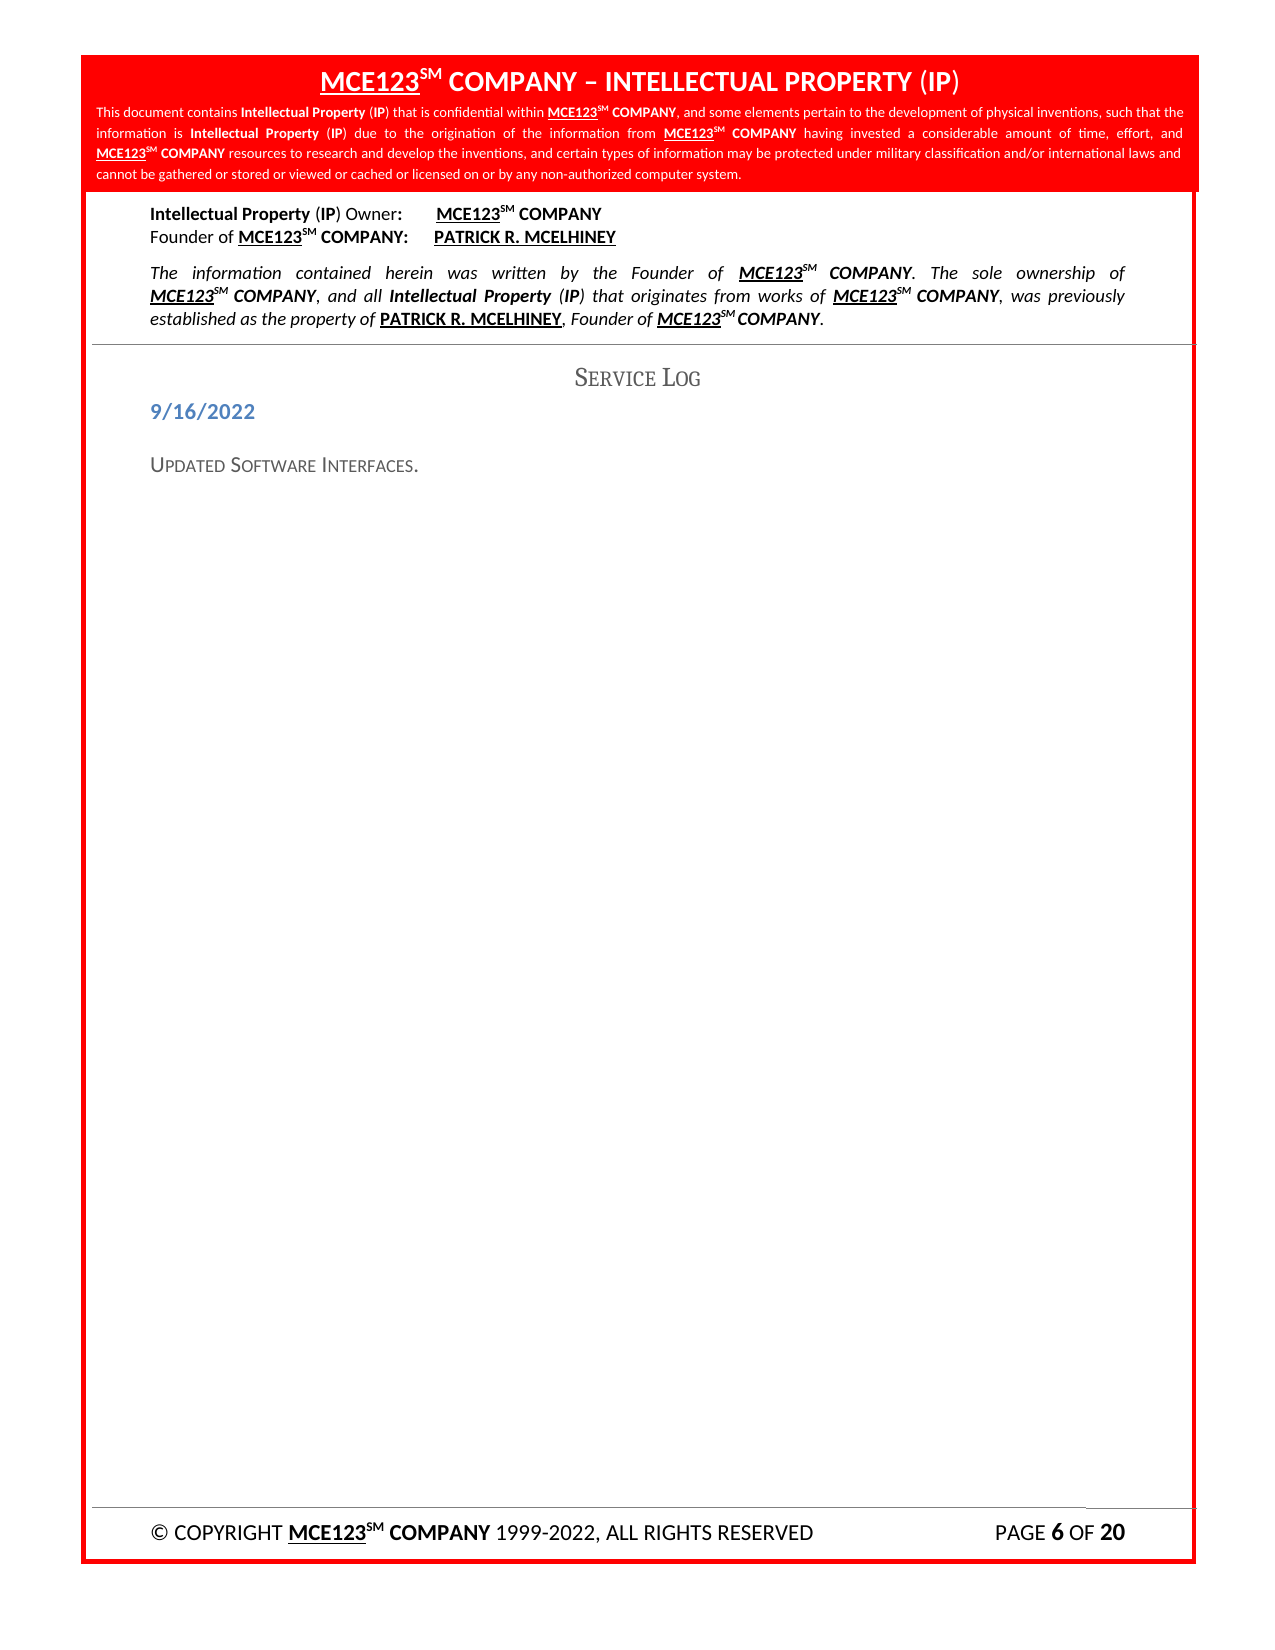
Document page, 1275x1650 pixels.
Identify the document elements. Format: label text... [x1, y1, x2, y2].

subtitle Service Log [150, 362, 1125, 393]
text 9/16/2022 [150, 397, 1125, 426]
text Updated Software Interfaces. [150, 451, 1125, 478]
